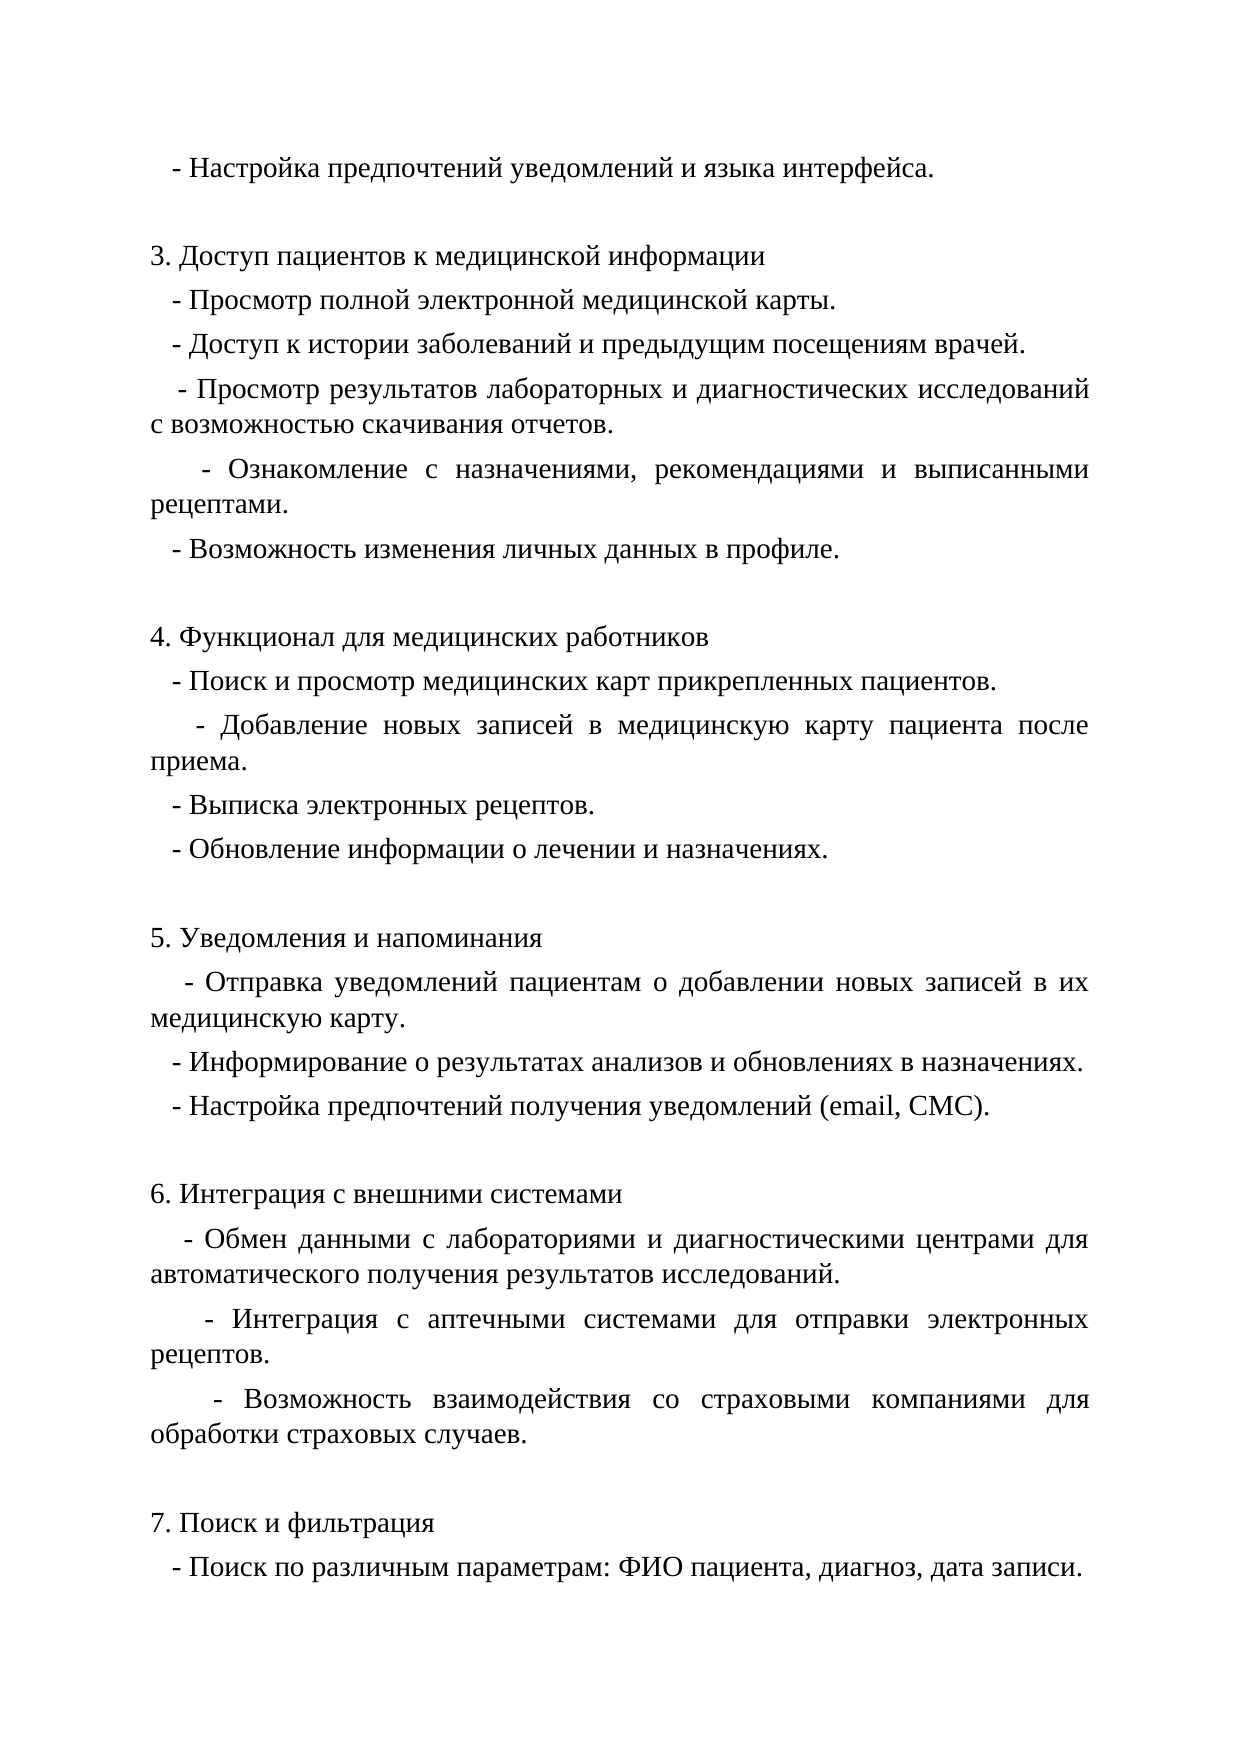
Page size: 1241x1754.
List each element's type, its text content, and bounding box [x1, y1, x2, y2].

text 4. Функционал для медицинских работников [150, 619, 1090, 653]
text - Информирование о результатах анализов и обновлениях в назначениях. [150, 1044, 1090, 1078]
text - Возможность изменения личных данных в профиле. [150, 531, 1090, 564]
text - Обновление информации о лечении и назначениях. [150, 832, 1090, 865]
text 6. Интеграция с внешними системами [150, 1177, 1090, 1210]
text - Просмотр полной электронной медицинской карты. [150, 282, 1090, 316]
text - Отправка уведомлений пациентам о добавлении новых записей в их медицинскую карту. [150, 964, 1090, 1033]
text - Добавление новых записей в медицинскую карту пациента после приема. [150, 707, 1090, 777]
text - Доступ к истории заболеваний и предыдущим посещениям врачей. [150, 327, 1090, 360]
text - Интеграция с аптечными системами для отправки электронных рецептов. [150, 1301, 1090, 1370]
text - Обмен данными с лабораториями и диагностическими центрами для автоматического получения результатов исследований. [150, 1221, 1090, 1290]
text - Настройка предпочтений уведомлений и языка интерфейса. [150, 150, 1090, 183]
text - Настройка предпочтений получения уведомлений (email, СМС). [150, 1088, 1090, 1122]
text - Возможность взаимодействия со страховыми компаниями для обработки страховых случаев. [150, 1381, 1090, 1450]
text - Поиск по различным параметрам: ФИО пациента, диагноз, дата записи. [150, 1549, 1090, 1583]
text - Просмотр результатов лабораторных и диагностических исследований с возможностью скачивания отчетов. [150, 371, 1090, 440]
text 3. Доступ пациентов к медицинской информации [150, 238, 1090, 272]
text 7. Поиск и фильтрация [150, 1505, 1090, 1538]
text - Ознакомление с назначениями, рекомендациями и выписанными рецептами. [150, 451, 1090, 520]
text 5. Уведомления и напоминания [150, 920, 1090, 953]
text - Выписка электронных рецептов. [150, 787, 1090, 821]
text - Поиск и просмотр медицинских карт прикрепленных пациентов. [150, 663, 1090, 697]
